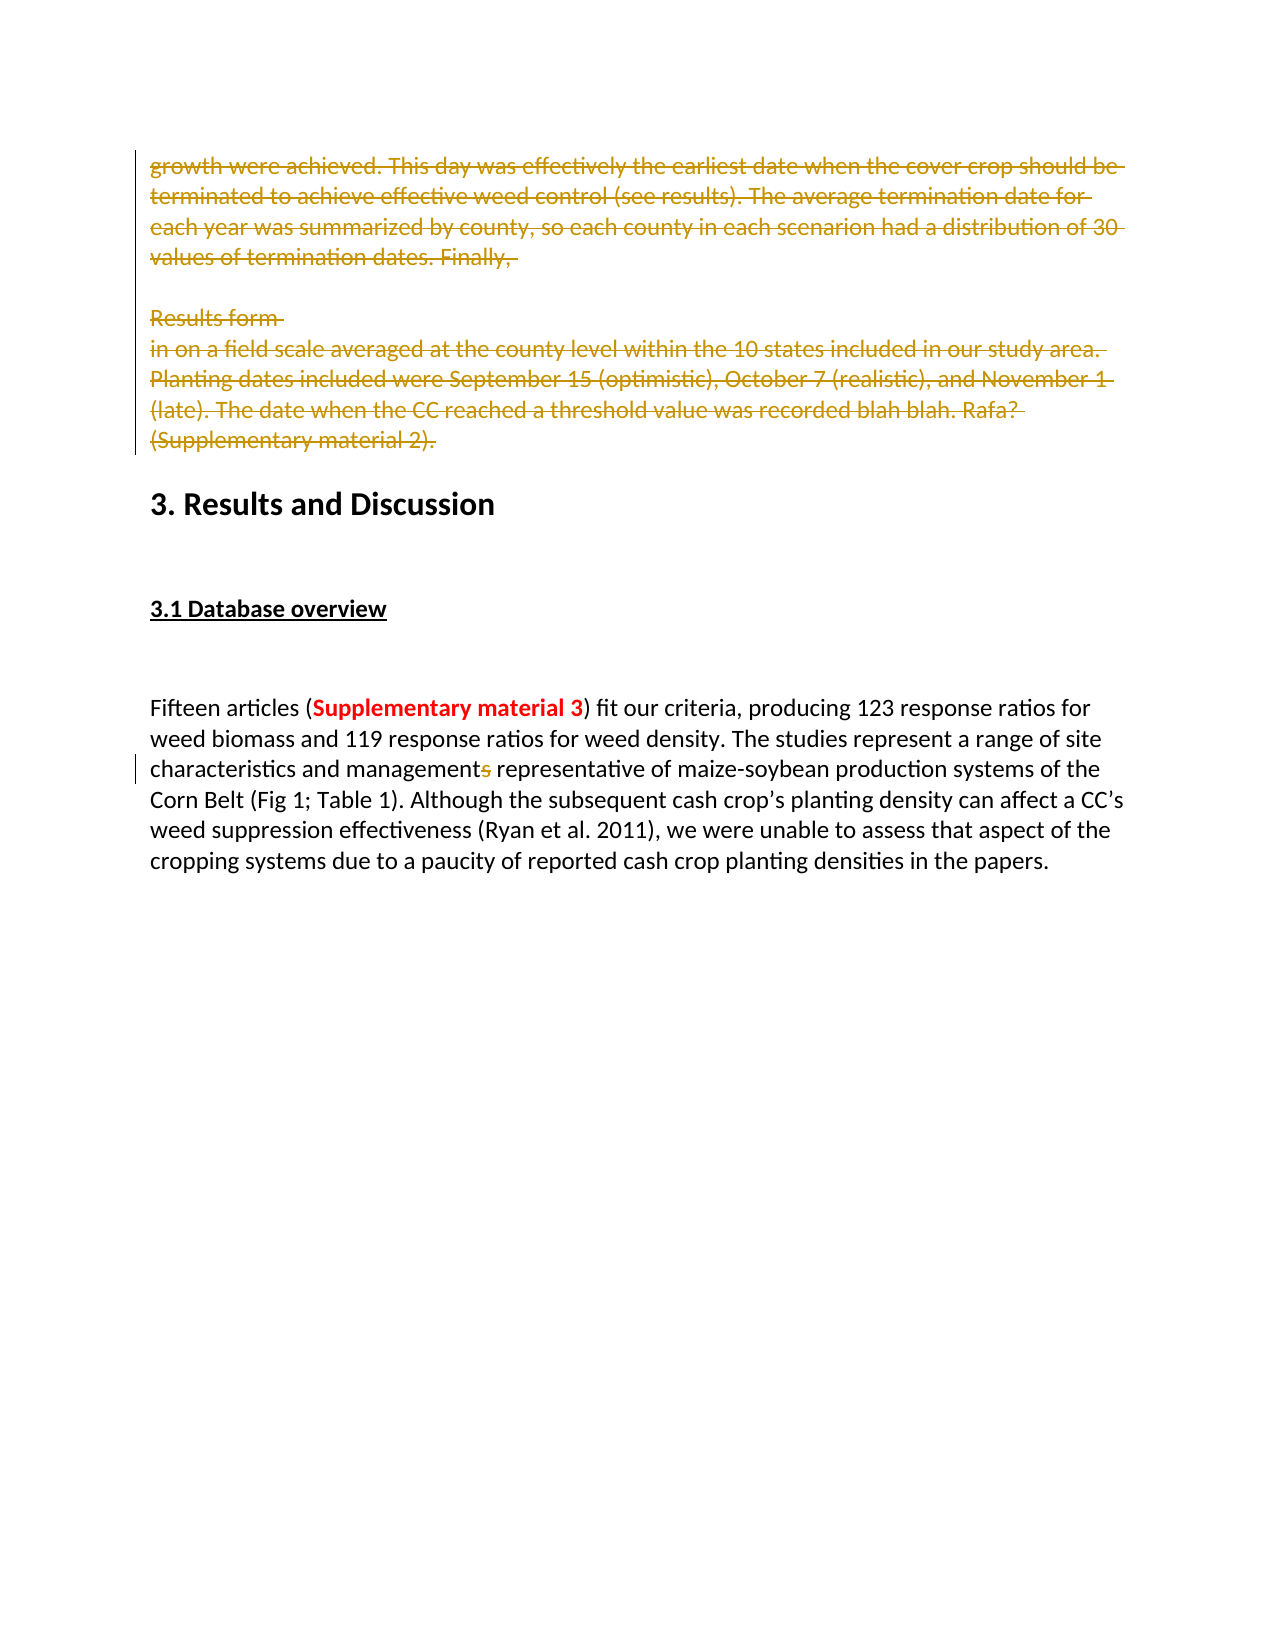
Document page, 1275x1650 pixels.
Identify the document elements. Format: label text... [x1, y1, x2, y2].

text 3. Results and Discussion [150, 483, 1125, 524]
text Fifteen articles (Supplementary material 3) fit our criteria, producing 123 response ratios for weed biomass and 119 response ratios for weed density. The studies represent a range of site characteristics and management representative of maize-soybean production systems of the Corn Belt (Fig 1; Table 1). Although the subsequent cash crop’s planting density can affect a CC’s weed suppression effectiveness (Ryan et al. 2011), we were unable to assess that aspect of the cropping systems due to a paucity of reported cash crop planting densities in the papers. [150, 693, 1125, 876]
text 3.1 Database overview [150, 593, 1125, 624]
